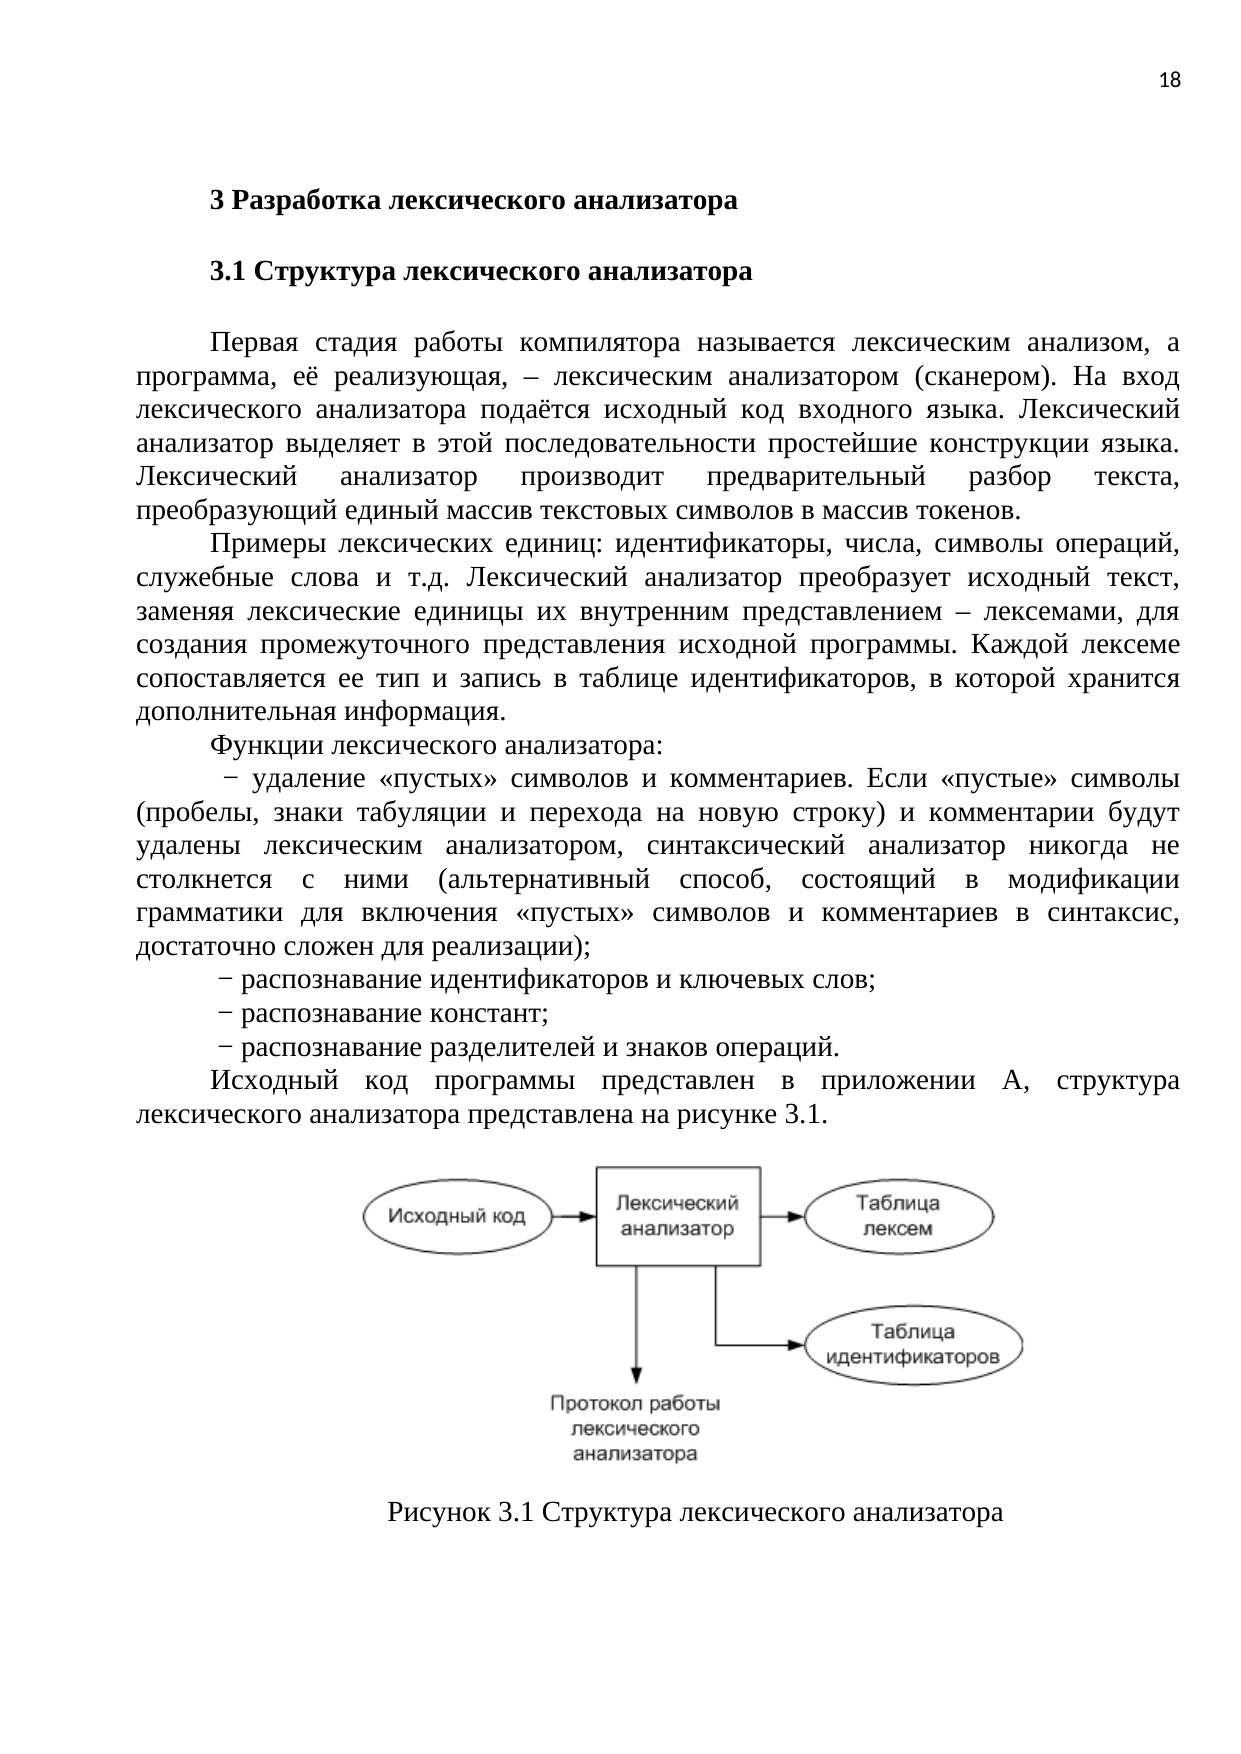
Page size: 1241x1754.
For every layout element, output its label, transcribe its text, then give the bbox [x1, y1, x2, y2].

text Примеры лексических единиц: идентификаторы, числа, символы операций, служебные слова и т.д. Лексический анализатор преобразует исходный текст, заменяя лексические единицы их внутренним представлением – лексемами, для создания промежуточного представления исходной программы. Каждой лексеме сопоставляется ее тип и запись в таблице идентификаторов, в которой хранится дополнительная информация. [136, 526, 1181, 727]
picture [338, 1129, 1053, 1495]
text Исходный код программы представлен в приложении А, структура лексического анализатора представлена на рисунке 3.1. [136, 1062, 1181, 1129]
text Функции лексического анализатора: [136, 727, 1181, 760]
text − распознавание констант; [136, 995, 1181, 1029]
subtitle 3.1 Структура лексического анализатора [136, 253, 1181, 287]
text Первая стадия работы компилятора называется лексическим анализом, а программа, её реализующая, – лексическим анализатором (сканером). На вход лексического анализатора подаётся исходный код входного языка. Лексический анализатор выделяет в этой последовательности простейшие конструкции языка. Лексический анализатор производит предварительный разбор текста, преобразующий единый массив текстовых символов в массив токенов. [136, 324, 1181, 526]
text − распознавание идентификаторов и ключевых слов; [136, 962, 1181, 995]
subtitle 3 Разработка лексического анализатора [209, 182, 1181, 216]
text − удаление «пустых» символов и комментариев. Если «пустые» символы (пробелы, знаки табуляции и перехода на новую строку) и комментарии будут удалены лексическим анализатором, синтаксический анализатор никогда не столкнется с ними (альтернативный способ, состоящий в модификации грамматики для включения «пустых» символов и комментариев в синтаксис, достаточно сложен для реализации); [136, 760, 1181, 962]
text Рисунок 3.1 Структура лексического анализатора [136, 1494, 1181, 1528]
text − распознавание разделителей и знаков операций. [136, 1029, 1181, 1062]
